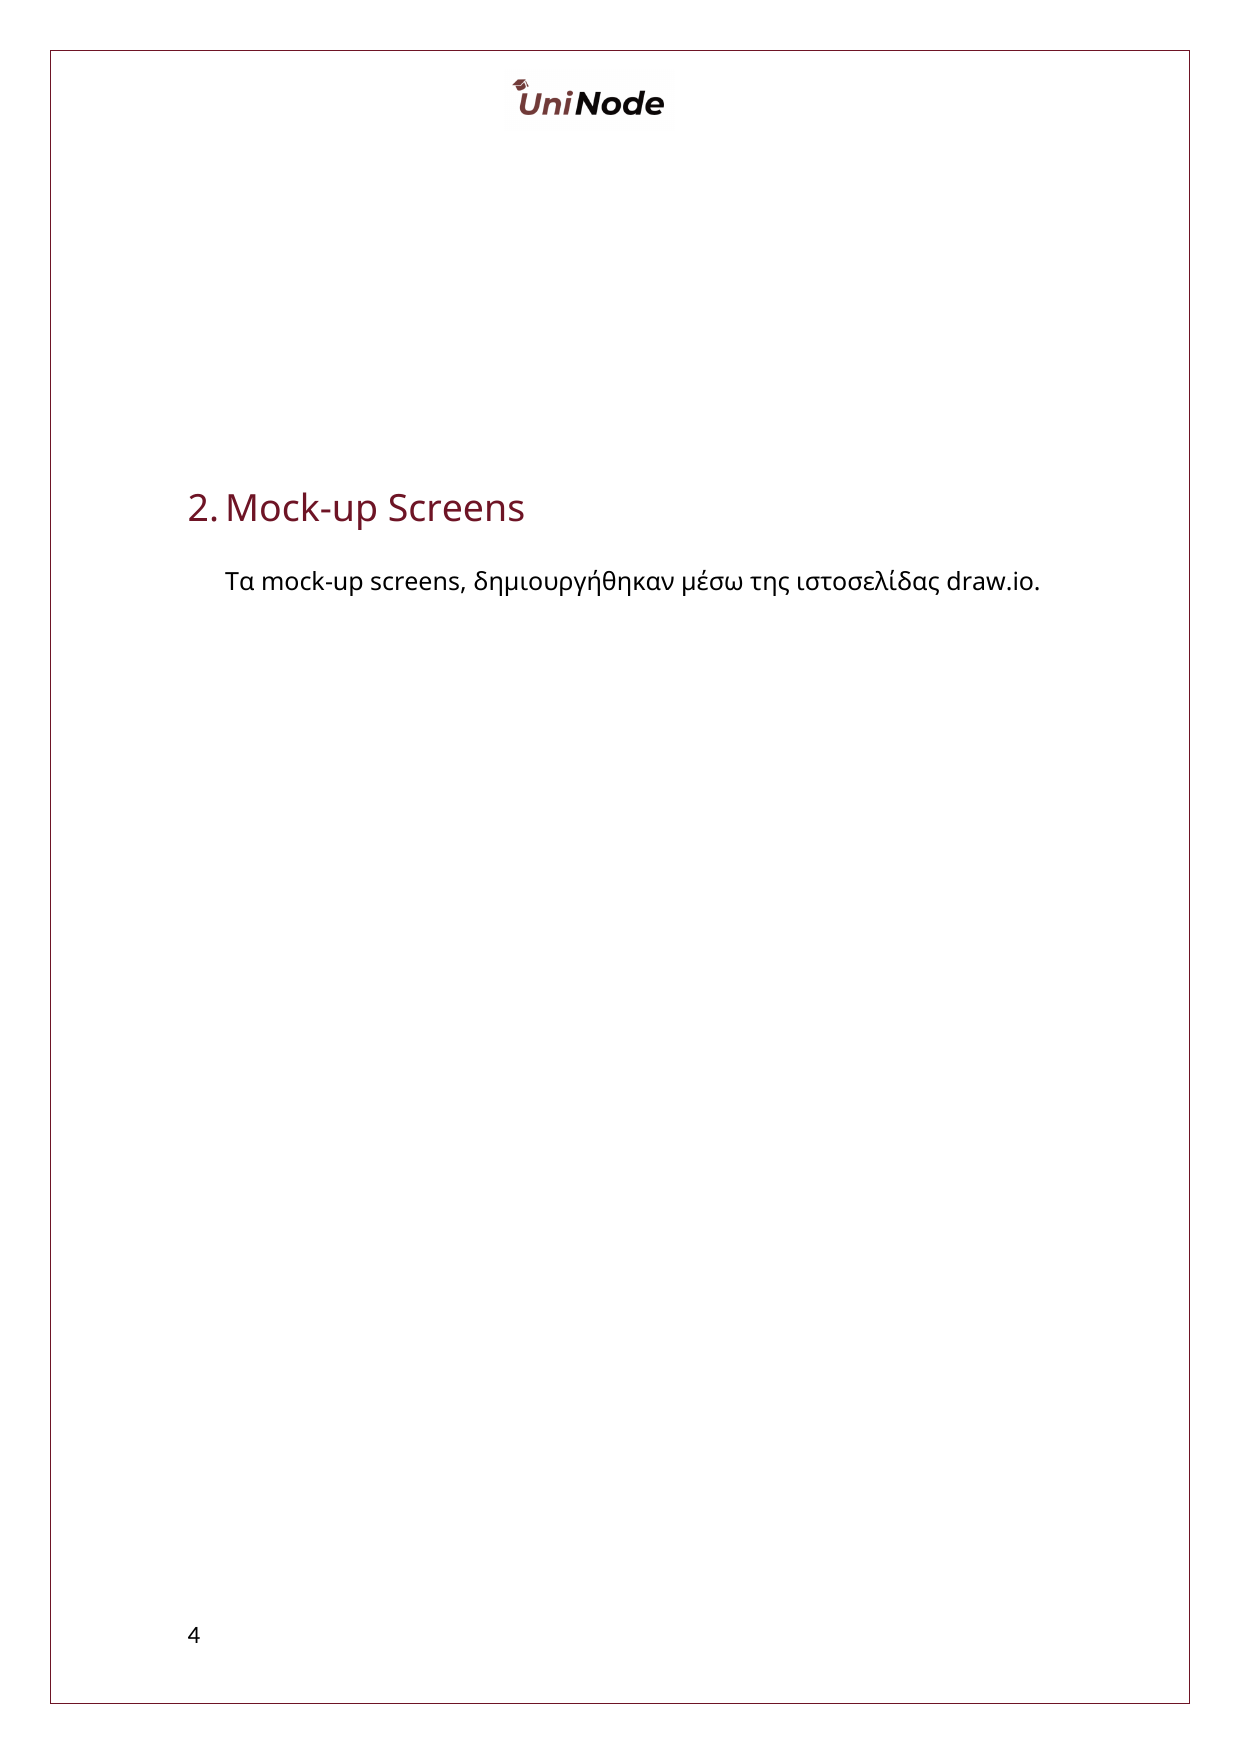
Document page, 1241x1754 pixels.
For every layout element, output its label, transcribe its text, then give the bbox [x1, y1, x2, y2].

subtitle Mock-up Screens [187, 482, 1053, 533]
picture [503, 69, 675, 131]
list Τα mock-up screens, δημιουργήθηκαν μέσω της ιστοσελίδας draw.io. [225, 563, 1053, 597]
